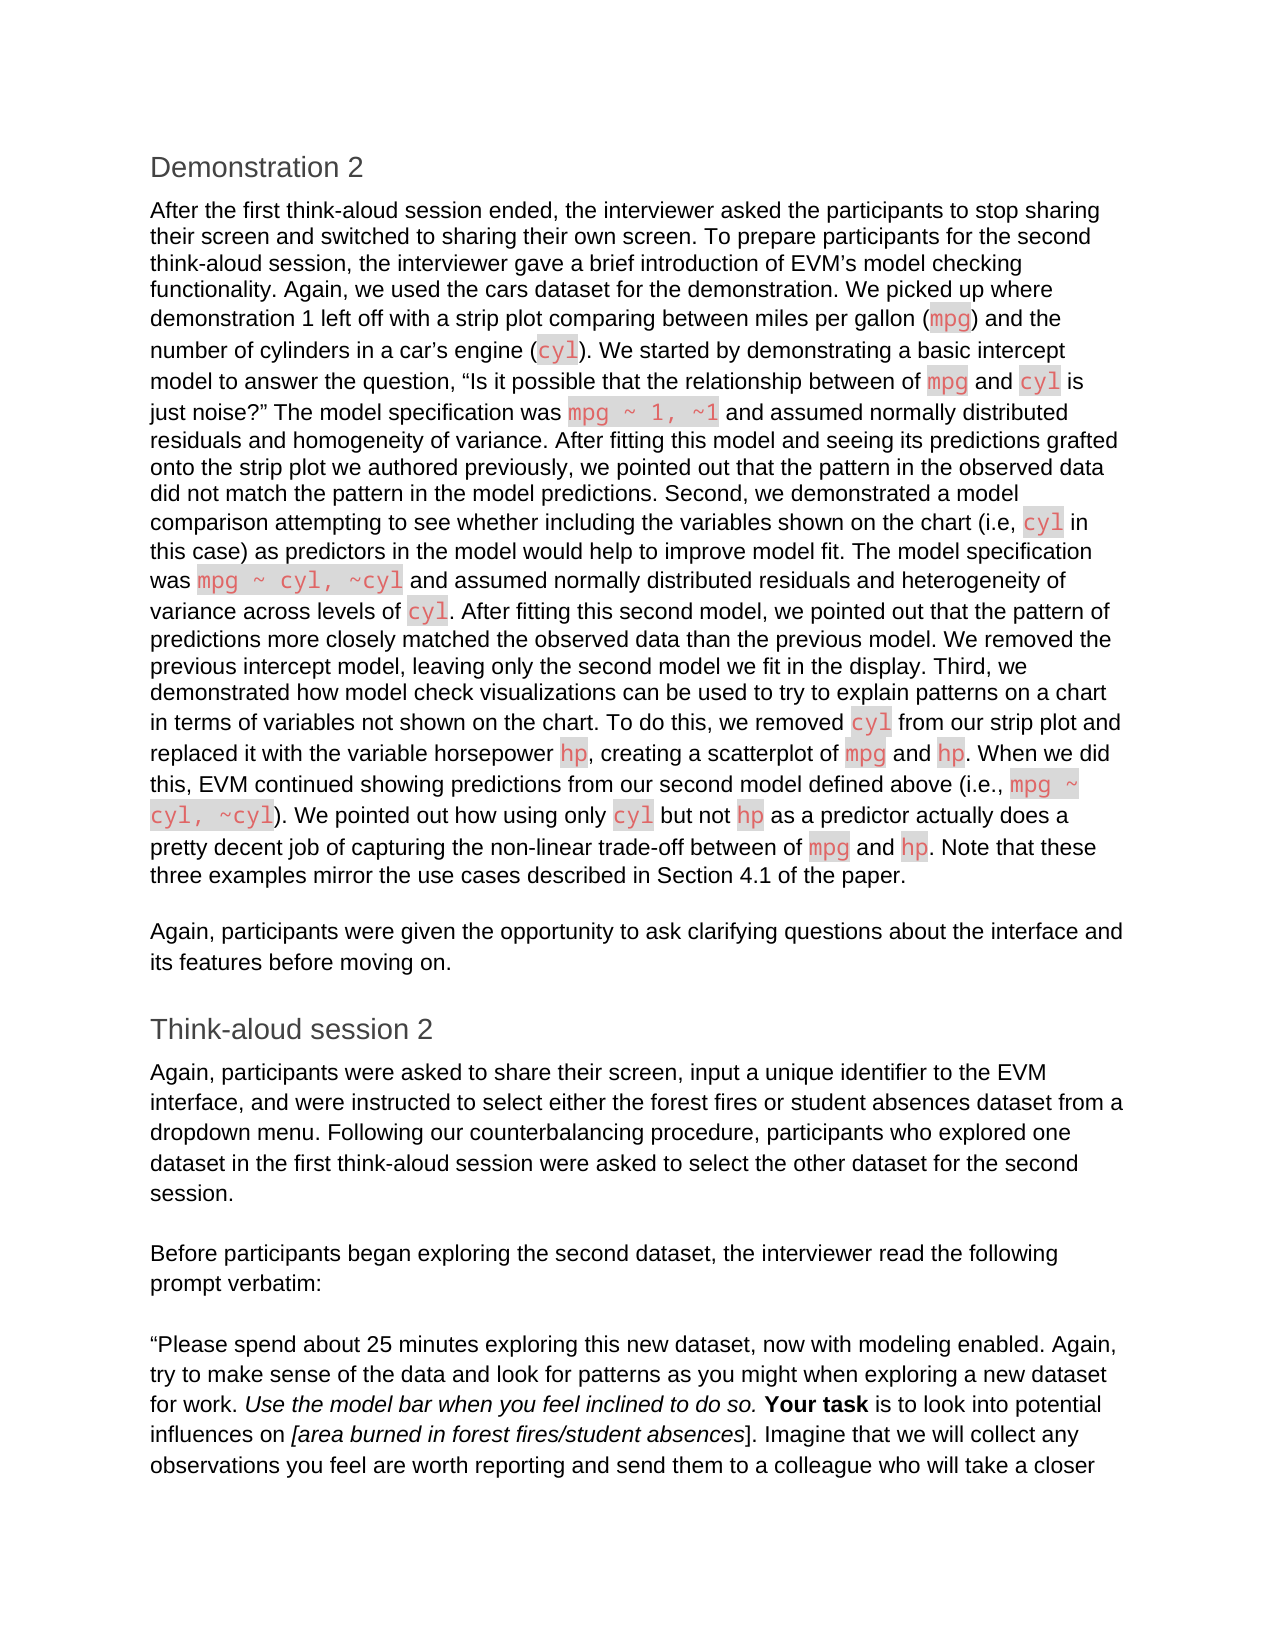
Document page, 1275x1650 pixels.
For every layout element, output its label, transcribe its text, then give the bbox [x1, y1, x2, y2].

text Before participants began exploring the second dataset, the interviewer read the following prompt verbatim: [150, 1240, 1125, 1297]
text After the first think-aloud session ended, the interviewer asked the participants to stop sharing their screen and switched to sharing their own screen. To prepare participants for the second think-aloud session, the interviewer gave a brief introduction of EVM’s model checking functionality. Again, we used the cars dataset for the demonstration. We picked up where demonstration 1 left off with a strip plot comparing between miles per gallon (mpg) and the number of cylinders in a car’s engine (cyl). We started by demonstrating a basic intercept model to answer the question, “Is it possible that the relationship between of mpg and cyl is just noise?” The model specification was mpg ~ 1, ~1 and assumed normally distributed residuals and homogeneity of variance. After fitting this model and seeing its predictions grafted onto the strip plot we authored previously, we pointed out that the pattern in the observed data did not match the pattern in the model predictions. Second, we demonstrated a model comparison attempting to see whether including the variables shown on the chart (i.e, cyl in this case) as predictors in the model would help to improve model fit. The model specification was mpg ~ cyl, ~cyl and assumed normally distributed residuals and heterogeneity of variance across levels of cyl. After fitting this second model, we pointed out that the pattern of predictions more closely matched the observed data than the previous model. We removed the previous intercept model, leaving only the second model we fit in the display. Third, we demonstrated how model check visualizations can be used to try to explain patterns on a chart in terms of variables not shown on the chart. To do this, we removed cyl from our strip plot and replaced it with the variable horsepower hp, creating a scatterplot of mpg and hp. When we did this, EVM continued showing predictions from our second model defined above (i.e., mpg ~ cyl, ~cyl). We pointed out how using only cyl but not hp as a predictor actually does a pretty decent job of capturing the non-linear trade-off between of mpg and hp. Note that these three examples mirror the use cases described in Section 4.1 of the paper. [150, 197, 1125, 888]
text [150, 1331, 1125, 1478]
text Again, participants were asked to share their screen, input a unique identifier to the EVM interface, and were instructed to select either the forest fires or student absences dataset from a dropdown menu. Following our counterbalancing procedure, participants who explored one dataset in the first think-aloud session were asked to select the other dataset for the second session. [150, 1059, 1125, 1206]
subtitle Think-aloud session 2 [150, 1012, 1125, 1046]
subtitle Demonstration 2 [150, 150, 1125, 183]
text Again, participants were given the opportunity to ask clarifying questions about the interface and its features before moving on. [150, 918, 1125, 975]
